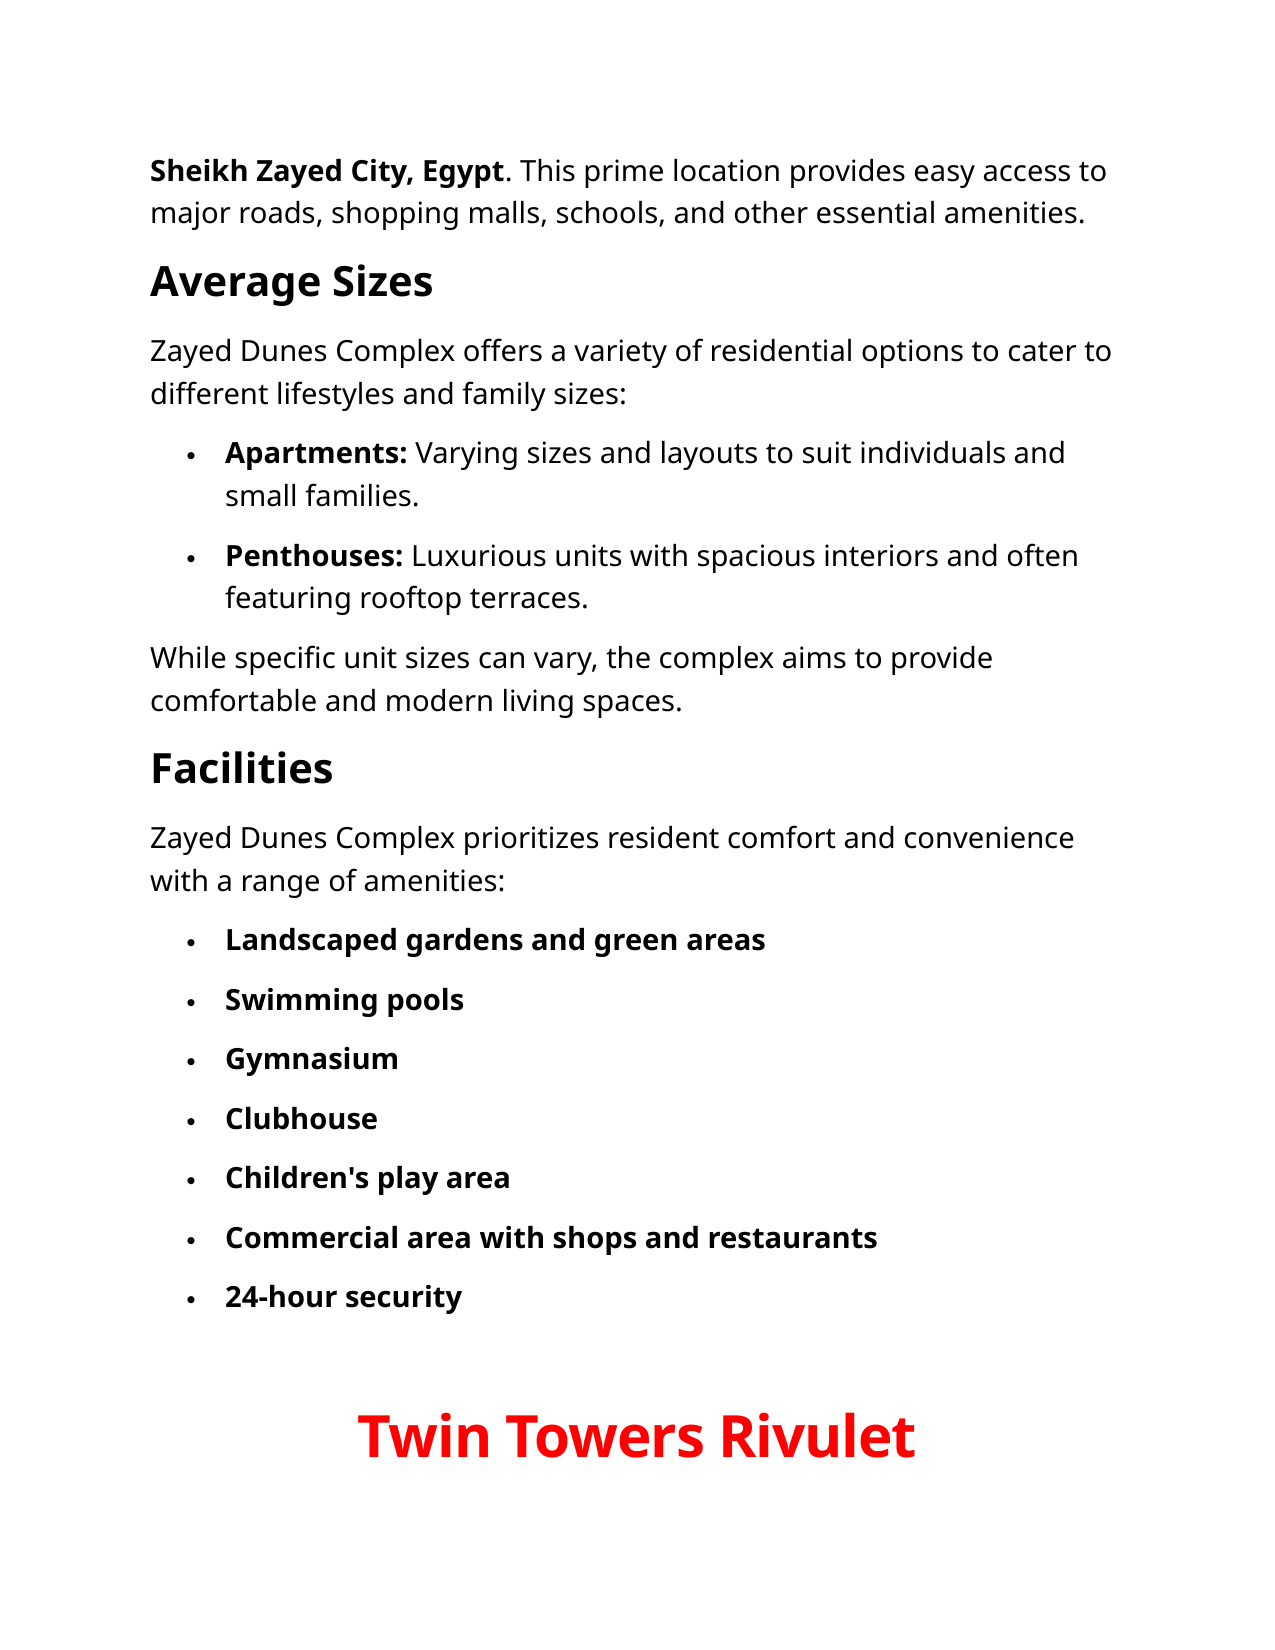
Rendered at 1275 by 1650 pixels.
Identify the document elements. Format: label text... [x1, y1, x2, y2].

list Landscaped gardens and green areas [187, 919, 1125, 959]
list Children's play area [187, 1157, 1125, 1197]
text While specific unit sizes can vary, the complex aims to provide comfortable and modern living spaces. [150, 637, 1125, 719]
list Penthouses: Luxurious units with spacious interiors and often featuring rooftop terraces. [187, 535, 1125, 617]
text Zayed Dunes Complex prioritizes resident comfort and convenience with a range of amenities: [150, 817, 1125, 900]
list Swimming pools [187, 979, 1125, 1019]
text Zayed Dunes Complex offers a variety of residential options to cater to different lifestyles and family sizes: [150, 330, 1125, 413]
list Apartments: Varying sizes and layouts to suit individuals and small families. [187, 432, 1125, 515]
text Average Sizes [150, 252, 1125, 309]
text Facilities [150, 739, 1125, 796]
text Sheikh Zayed City, Egypt. This prime location provides easy access to major roads, shopping malls, schools, and other essential amenities. [150, 150, 1125, 232]
list Clubhouse [187, 1098, 1125, 1138]
title Twin Towers Rivulet [150, 1395, 1125, 1475]
list Commercial area with shops and restaurants [187, 1217, 1125, 1257]
list Gymnasium [187, 1038, 1125, 1078]
list 24-hour security [187, 1276, 1125, 1316]
